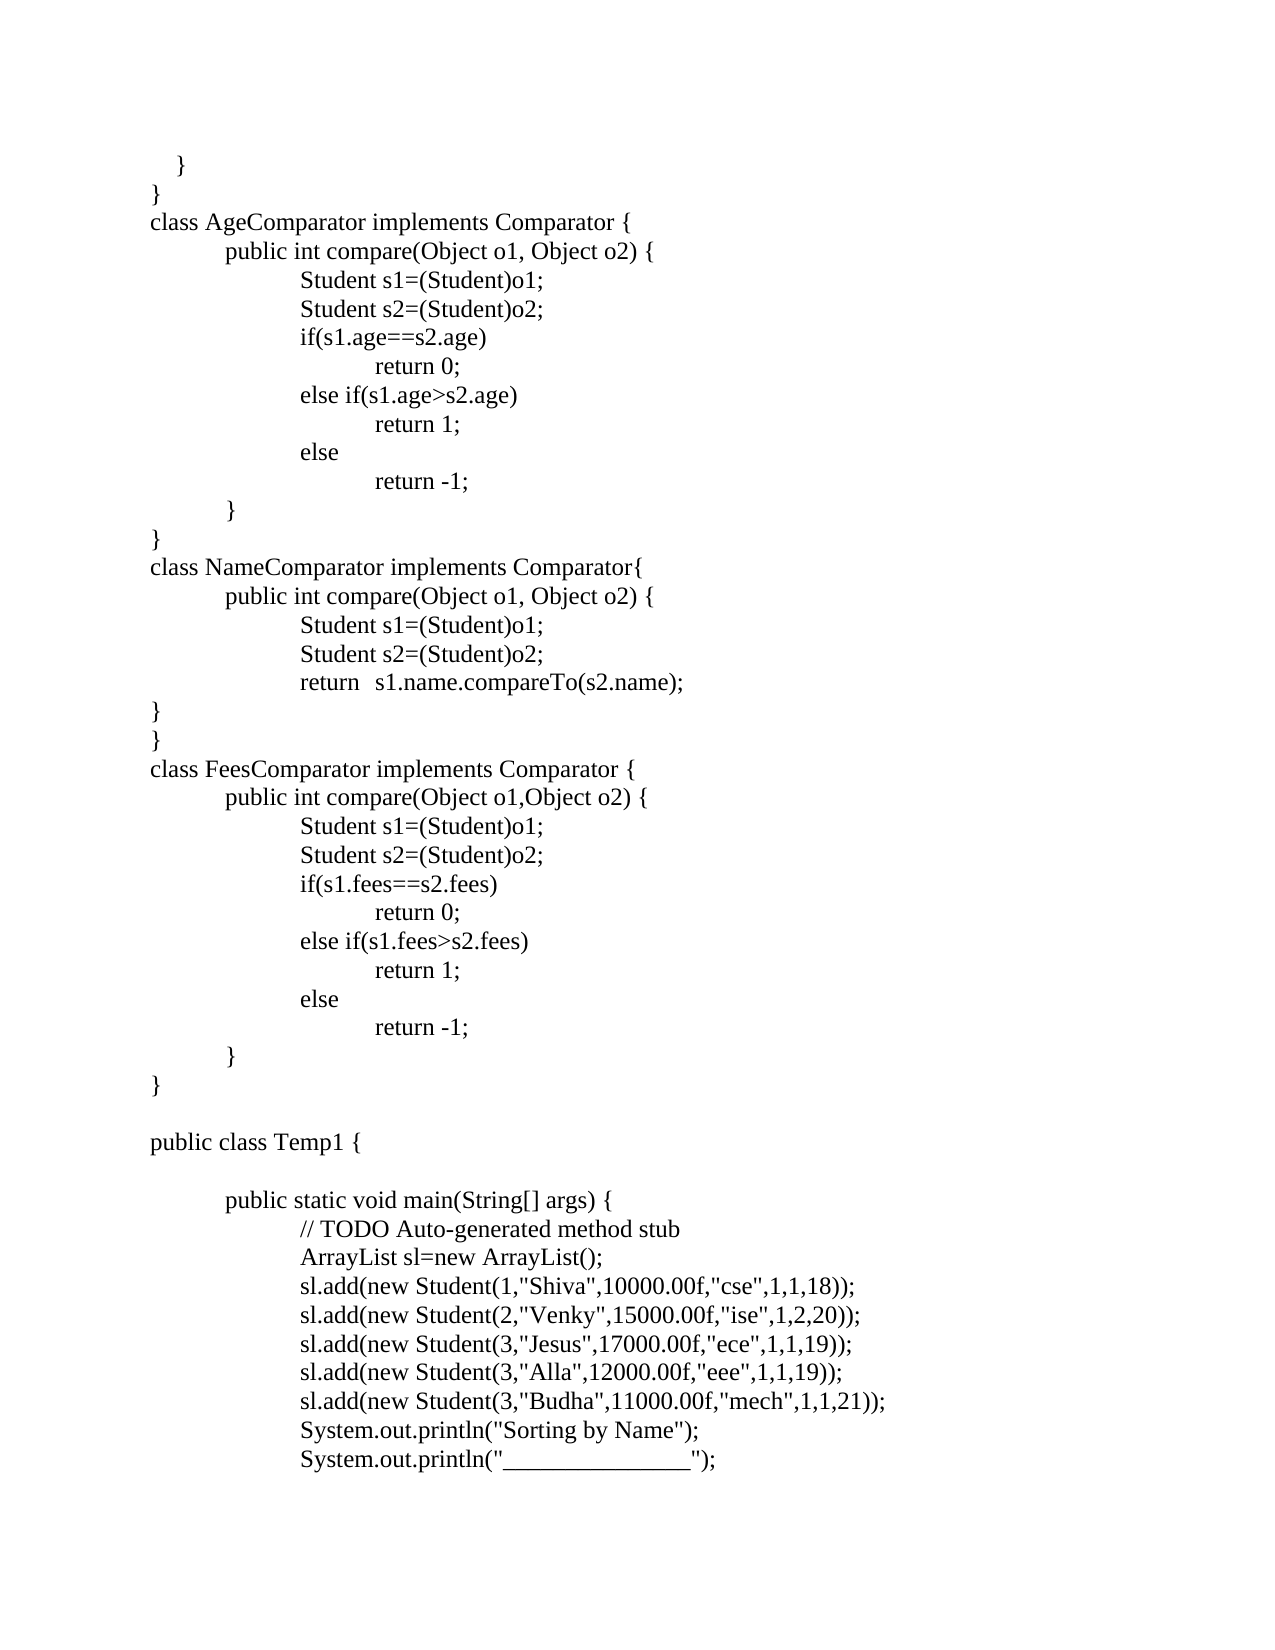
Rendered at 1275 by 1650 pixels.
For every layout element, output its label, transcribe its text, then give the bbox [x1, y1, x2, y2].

text class NameComparator implements Comparator{ [150, 552, 1125, 581]
text sl.add(new Student(3,"Alla",12000.00f,"eee",1,1,19)); [150, 1357, 1125, 1386]
text ArrayList sl=new ArrayList(); [150, 1242, 1125, 1271]
text } [150, 150, 1125, 179]
text Student s1=(Student)o1; [150, 265, 1125, 294]
text } [150, 1070, 1125, 1099]
text return 1; [150, 955, 1125, 984]
text Student s1=(Student)o1; [150, 610, 1125, 639]
text Student s2=(Student)o2; [150, 840, 1125, 869]
text if(s1.fees==s2.fees) [150, 869, 1125, 897]
text public static void main(String[] args) { [150, 1185, 1125, 1214]
text class AgeComparator implements Comparator { [150, 207, 1125, 236]
text Student s2=(Student)o2; [150, 294, 1125, 322]
text } [150, 495, 1125, 524]
text public class Temp1 { [150, 1127, 1125, 1156]
text return 1; [150, 409, 1125, 437]
text if(s1.age==s2.age) [150, 322, 1125, 351]
text public int compare(Object o1,Object o2) { [150, 782, 1125, 811]
text Student s1=(Student)o1; [150, 811, 1125, 840]
text sl.add(new Student(3,"Budha",11000.00f,"mech",1,1,21)); [150, 1386, 1125, 1415]
text sl.add(new Student(1,"Shiva",10000.00f,"cse",1,1,18)); [150, 1271, 1125, 1300]
text sl.add(new Student(2,"Venky",15000.00f,"ise",1,2,20)); [150, 1300, 1125, 1329]
text sl.add(new Student(3,"Jesus",17000.00f,"ece",1,1,19)); [150, 1329, 1125, 1357]
text System.out.println("Sorting by Name"); [150, 1415, 1125, 1444]
text else [150, 984, 1125, 1012]
text Student s2=(Student)o2; [150, 639, 1125, 667]
text } [150, 524, 1125, 552]
text System.out.println("_______________"); [150, 1444, 1125, 1472]
text else if(s1.fees>s2.fees) [150, 926, 1125, 955]
text return -1; [150, 1012, 1125, 1041]
text return s1.name.compareTo(s2.name); [150, 667, 1125, 696]
text return 0; [150, 897, 1125, 926]
text // TODO Auto-generated method stub [150, 1214, 1125, 1242]
text public int compare(Object o1, Object o2) { [150, 581, 1125, 610]
text else if(s1.age>s2.age) [150, 380, 1125, 409]
text return -1; [150, 466, 1125, 495]
text return 0; [150, 351, 1125, 380]
text public int compare(Object o1, Object o2) { [150, 236, 1125, 265]
text } [150, 696, 1125, 725]
text class FeesComparator implements Comparator { [150, 754, 1125, 782]
text } [150, 179, 1125, 207]
text } [150, 1041, 1125, 1070]
text else [150, 437, 1125, 466]
text } [150, 725, 1125, 754]
